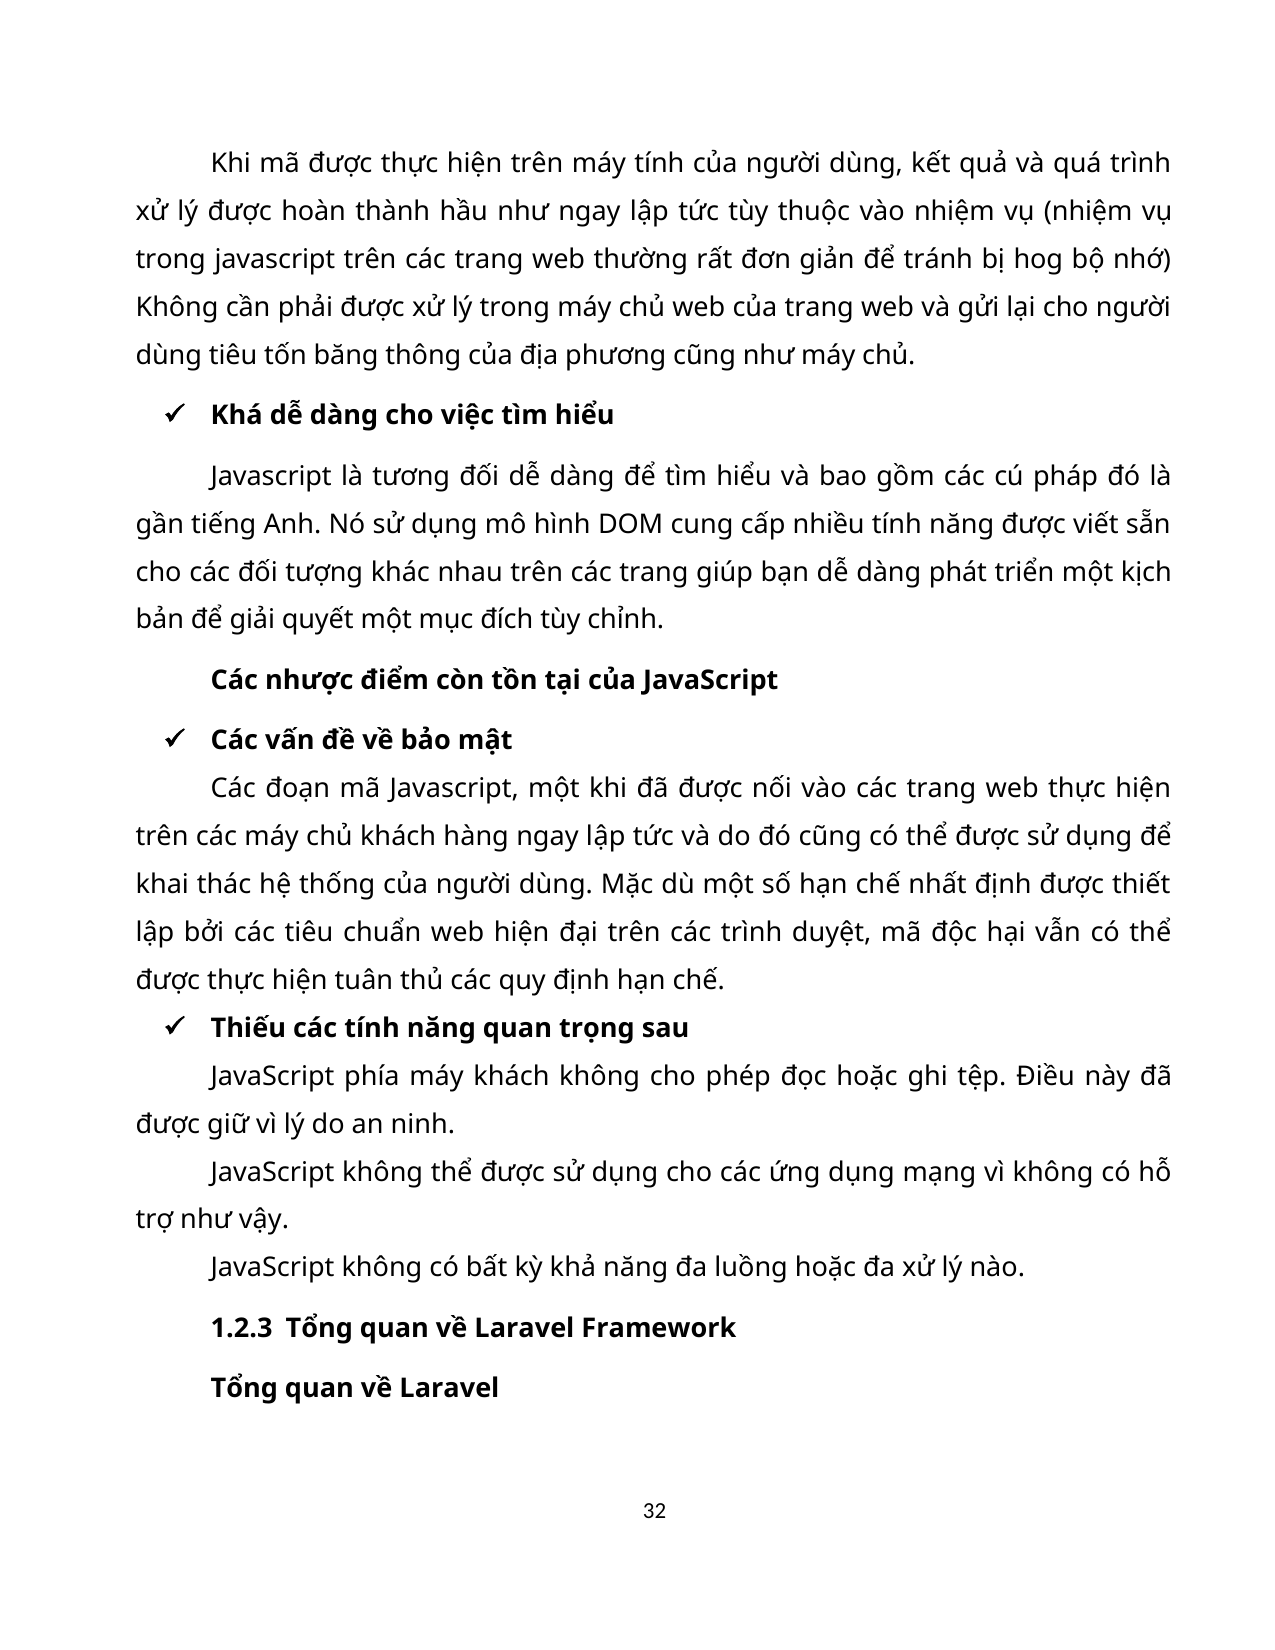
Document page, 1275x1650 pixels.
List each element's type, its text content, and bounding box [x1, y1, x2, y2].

text Tổng quan về Laravel [135, 1369, 1173, 1406]
text Các nhược điểm còn tồn tại của JavaScript [135, 660, 1173, 697]
list Khá dễ dàng cho việc tìm hiểu [135, 396, 1173, 433]
text JavaScript không có bất kỳ khả năng đa luồng hoặc đa xử lý nào. [135, 1248, 1173, 1285]
text JavaScript phía máy khách không cho phép đọc hoặc ghi tệp. Điều này đã được giữ vì lý do an ninh. [135, 1056, 1173, 1141]
list Các vấn đề về bảo mật [135, 721, 1173, 758]
text Javascript là tương đối dễ dàng để tìm hiểu và bao gồm các cú pháp đó là gần tiếng Anh. Nó sử dụng mô hình DOM cung cấp nhiều tính năng được viết sẵn cho các đối tượng khác nhau trên các trang giúp bạn dễ dàng phát triển một kịch bản để giải quyết một mục đích tùy chỉnh. [135, 456, 1173, 637]
text JavaScript không thể được sử dụng cho các ứng dụng mạng vì không có hỗ trợ như vậy. [135, 1152, 1173, 1237]
list Tổng quan về Laravel Framework [210, 1308, 1173, 1345]
list Thiếu các tính năng quan trọng sau [135, 1008, 1173, 1045]
text Khi mã được thực hiện trên máy tính của người dùng, kết quả và quá trình xử lý được hoàn thành hầu như ngay lập tức tùy thuộc vào nhiệm vụ (nhiệm vụ trong javascript trên các trang web thường rất đơn giản để tránh bị hog bộ nhớ) Không cần phải được xử lý trong máy chủ web của trang web và gửi lại cho người dùng tiêu tốn băng thông của địa phương cũng như máy chủ. [135, 144, 1173, 372]
text Các đoạn mã Javascript, một khi đã được nối vào các trang web thực hiện trên các máy chủ khách hàng ngay lập tức và do đó cũng có thể được sử dụng để khai thác hệ thống của người dùng. Mặc dù một số hạn chế nhất định được thiết lập bởi các tiêu chuẩn web hiện đại trên các trình duyệt, mã độc hại vẫn có thể được thực hiện tuân thủ các quy định hạn chế. [135, 769, 1173, 997]
